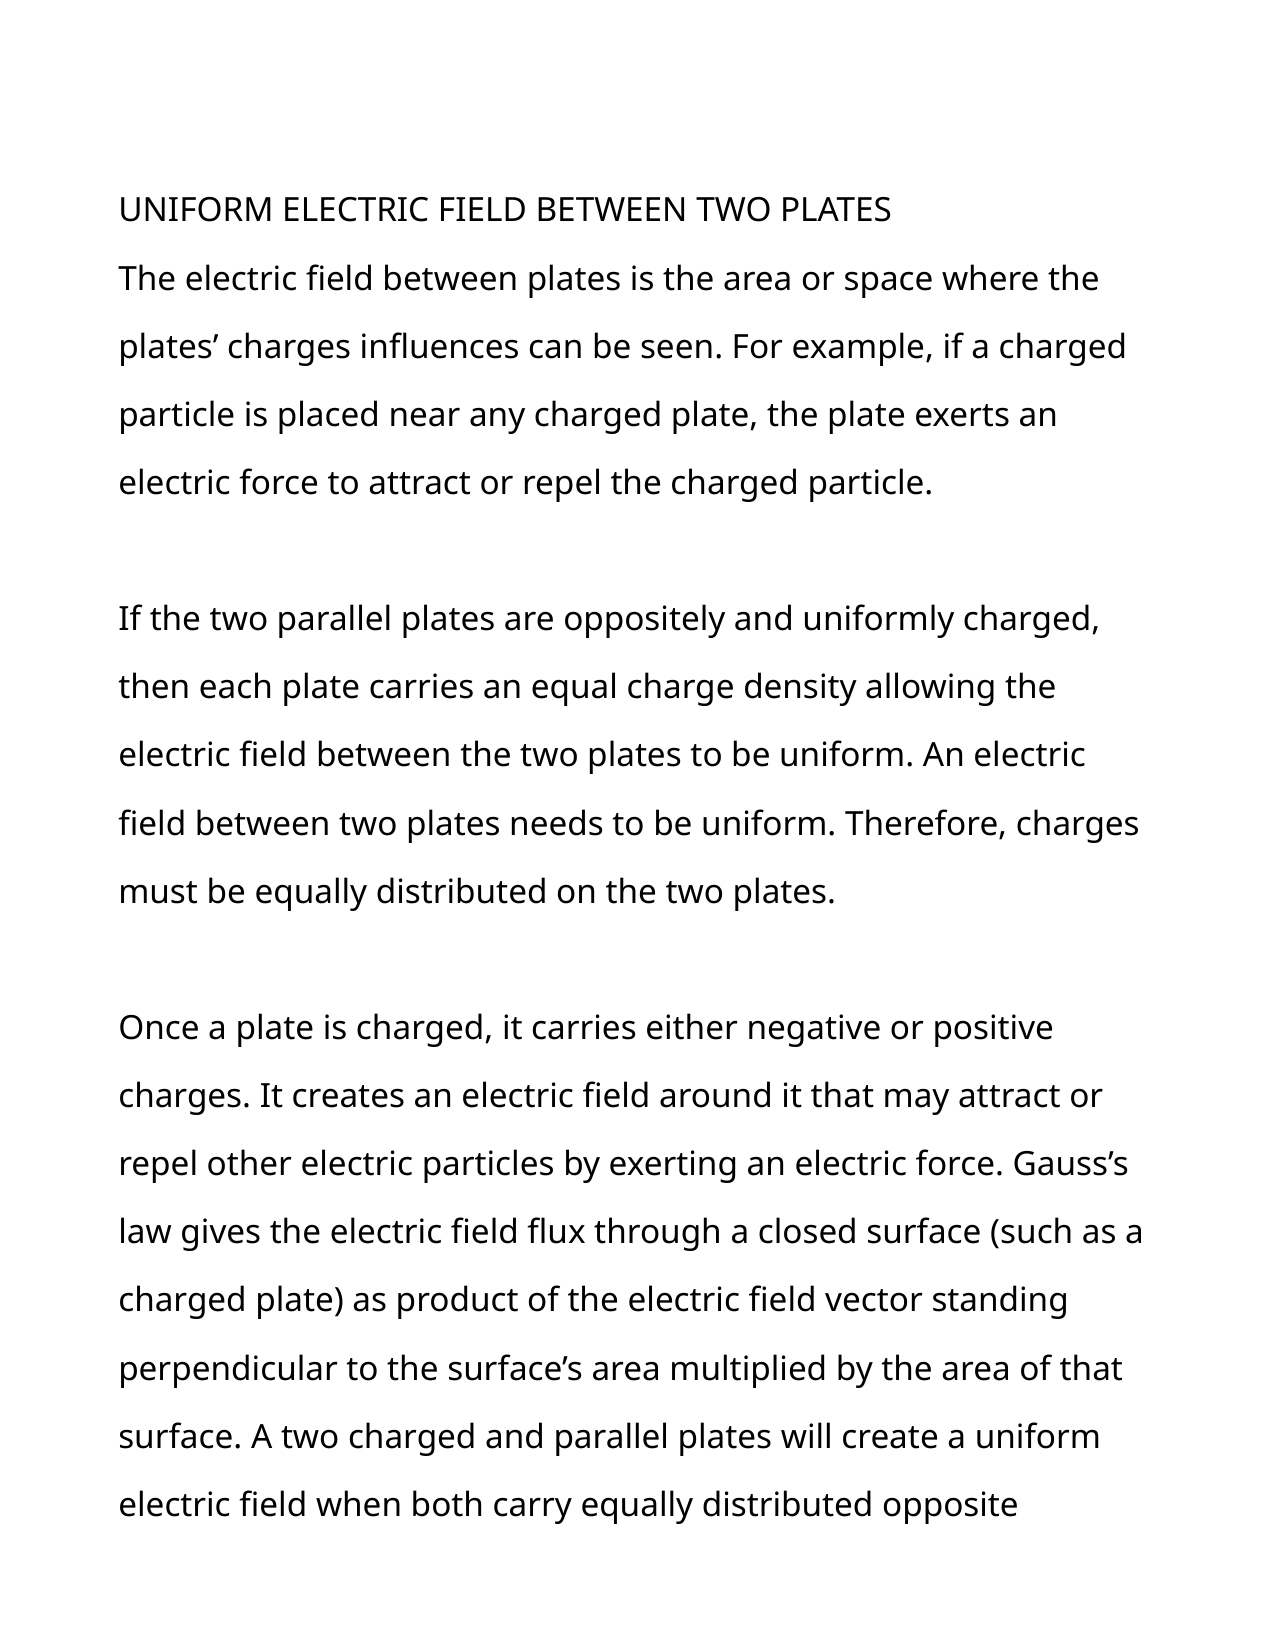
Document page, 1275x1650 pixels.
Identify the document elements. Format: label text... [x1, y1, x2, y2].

text UNIFORM ELECTRIC FIELD BETWEEN TWO PLATES [118, 186, 1157, 232]
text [118, 1004, 1157, 1526]
text The electric field between plates is the area or space where the plates’ charges influences can be seen. For example, if a charged particle is placed near any charged plate, the plate exerts an electric force to attract or repel the charged particle. [118, 254, 1157, 504]
text If the two parallel plates are oppositely and uniformly charged, then each plate carries an equal charge density allowing the electric field between the two plates to be uniform. An electric field between two plates needs to be uniform. Therefore, charges must be equally distributed on the two plates. [118, 595, 1157, 913]
